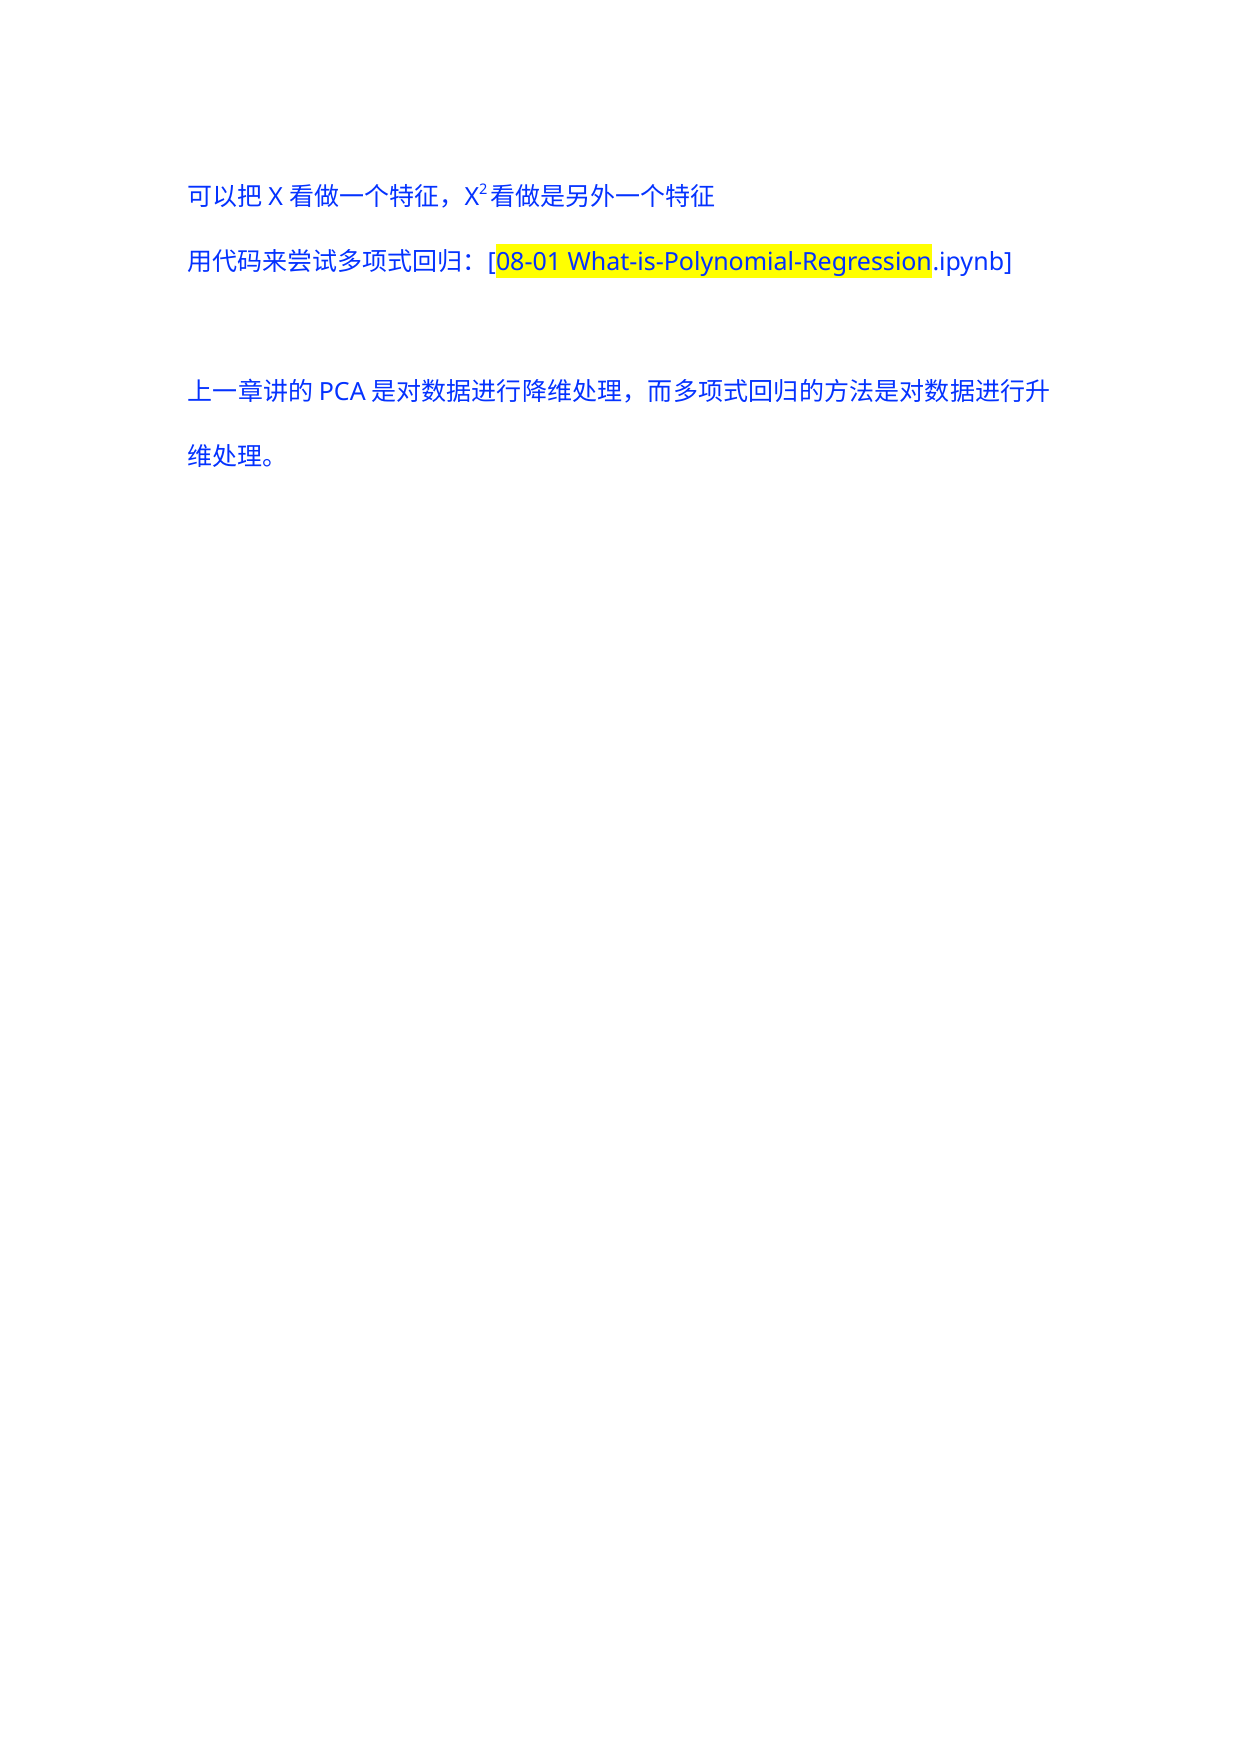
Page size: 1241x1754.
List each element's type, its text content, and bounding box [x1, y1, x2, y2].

text 用代码来尝试多项式回归：[08-01 What-is-Polynomial-Regression.ipynb] [187, 227, 1053, 292]
text 上一章讲的PCA是对数据进行降维处理，而多项式回归的方法是对数据进行升维处理。 [187, 357, 1053, 487]
text 可以把 X 看做一个特征，X2看做是另外一个特征 [187, 162, 1053, 227]
